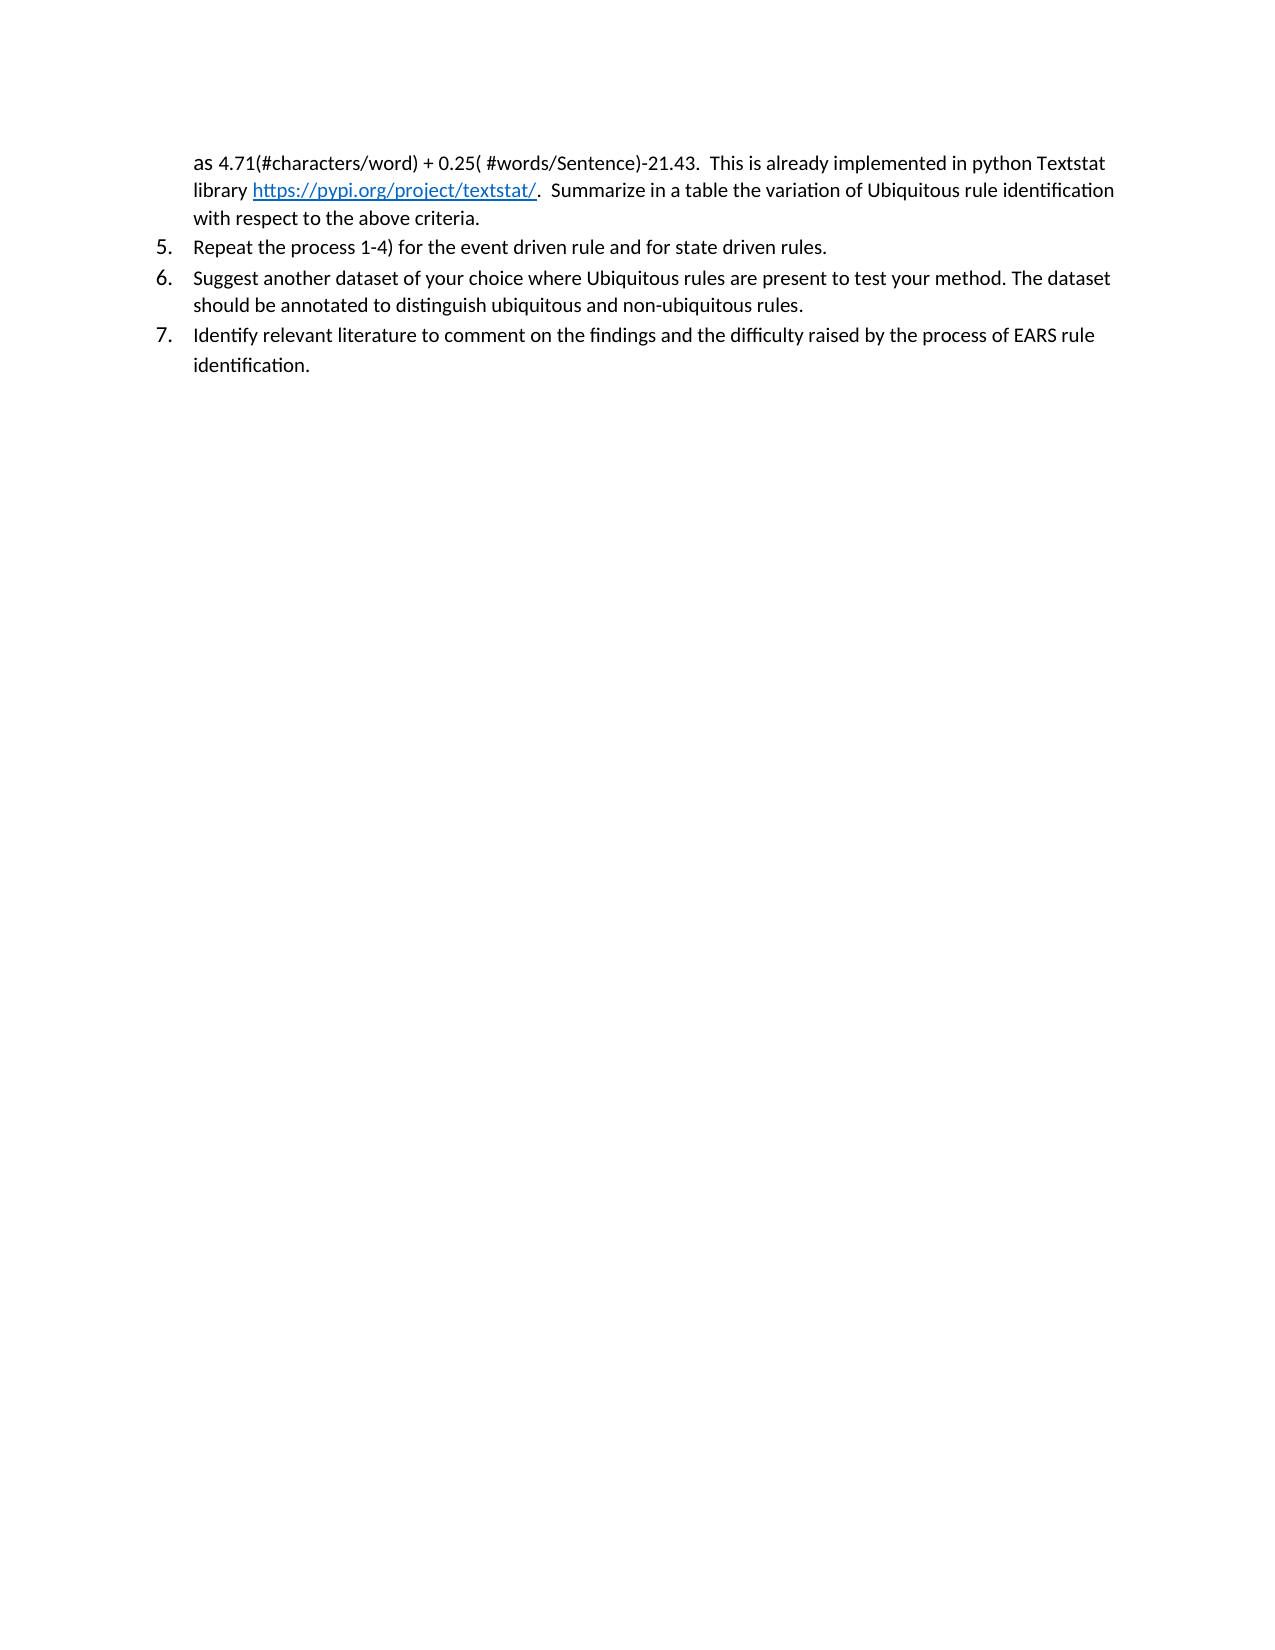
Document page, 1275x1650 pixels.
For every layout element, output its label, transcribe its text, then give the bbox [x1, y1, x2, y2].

list Repeat the process 1-4) for the event driven rule and for state driven rules. [156, 232, 1157, 260]
list Identify relevant literature to comment on the findings and the difficulty raised by the process of EARS rule identification. [156, 320, 1157, 378]
list Suggest another dataset of your choice where Ubiquitous rules are present to test your method. The dataset should be annotated to distinguish ubiquitous and non-ubiquitous rules. [156, 263, 1157, 318]
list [156, 148, 1157, 230]
